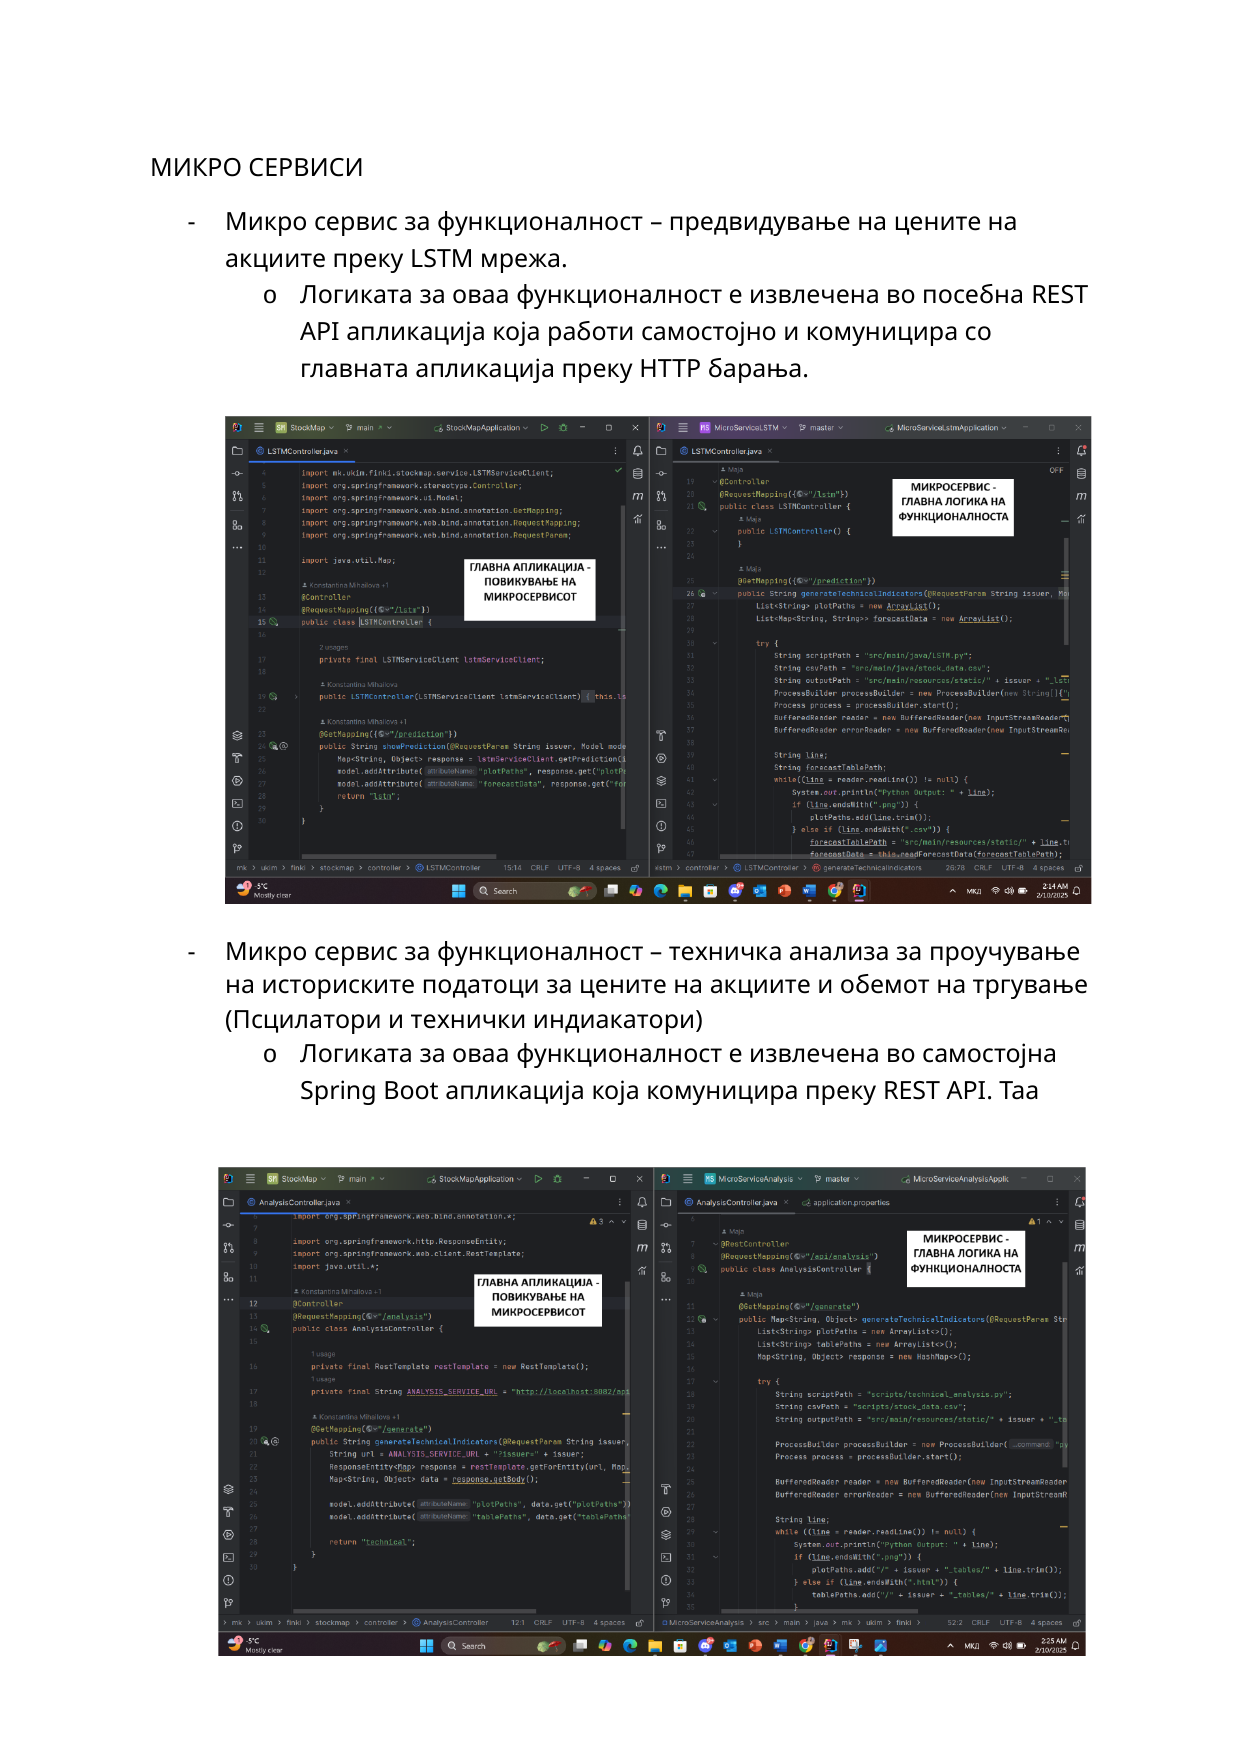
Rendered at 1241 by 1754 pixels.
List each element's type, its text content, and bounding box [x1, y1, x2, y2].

text МИКРО СЕРВИСИ [150, 150, 1090, 184]
list Микро сервис за функционалност – техничка анализа за проучување на историските податоци за цените на акциите и обемот на тргување (Псцилатори и технички индиакатори) [187, 933, 1090, 1035]
list Логиката за оваа функционалност е извлечена во посебна REST API апликација која работи самостојно и комуницира со главната апликација преку HTTP барања. [262, 277, 1090, 385]
picture [225, 416, 1092, 904]
picture [216, 1196, 1086, 1685]
list Логиката за оваа функционалност е извлечена во самостојна Spring Boot апликација која комуницира преку REST API. Таа самостојно и комуницира со главната апликација преку HTTP барања. [262, 1064, 1090, 1136]
list Микро сервис за функционалност – предвидување на цените на акциите преку LSTM мрежа. [187, 203, 1090, 274]
